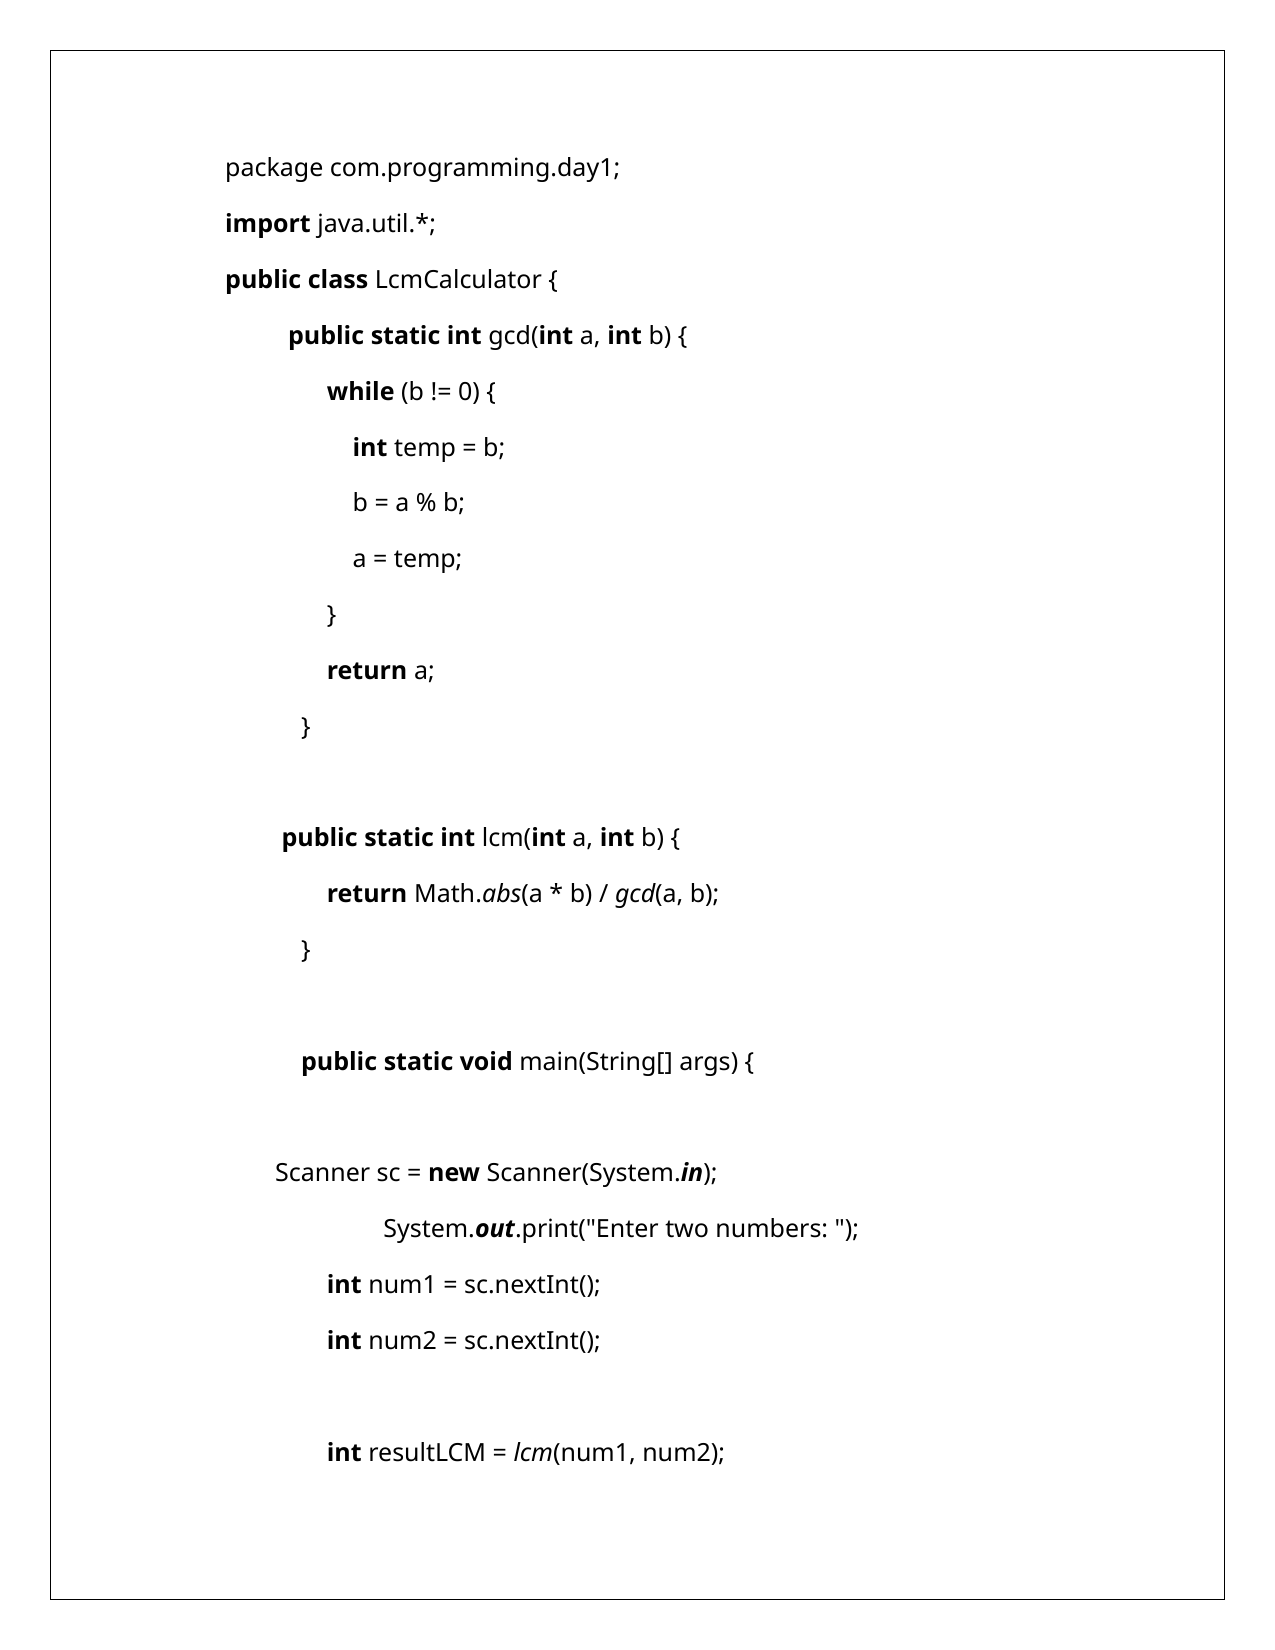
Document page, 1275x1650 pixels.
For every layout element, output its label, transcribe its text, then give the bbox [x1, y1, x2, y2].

text package com.programming.day1; [225, 150, 1125, 184]
text while (b != 0) { [225, 373, 1125, 407]
text b = a % b; [225, 485, 1125, 519]
text import java.util.*; [225, 206, 1125, 240]
text public static void main(String[] args) { [225, 1043, 1125, 1077]
text return Math.abs(a * b) / gcd(a, b); [225, 876, 1125, 910]
text Scanner sc = new Scanner(System.in); [225, 1155, 1125, 1189]
text public static int gcd(int a, int b) { [225, 317, 1125, 352]
text int temp = b; [225, 429, 1125, 463]
text int num2 = sc.nextInt(); [225, 1322, 1125, 1357]
text public class LcmCalculator { [225, 262, 1125, 296]
text return a; [225, 652, 1125, 687]
text int num1 = sc.nextInt(); [225, 1267, 1125, 1301]
text public static int lcm(int a, int b) { [225, 820, 1125, 854]
text } [225, 597, 1125, 631]
text a = temp; [225, 541, 1125, 575]
text int resultLCM = lcm(num1, num2); [225, 1434, 1125, 1468]
text System.out.print("Enter two numbers: "); [225, 1211, 1125, 1245]
text } [225, 932, 1125, 966]
text } [225, 708, 1125, 742]
